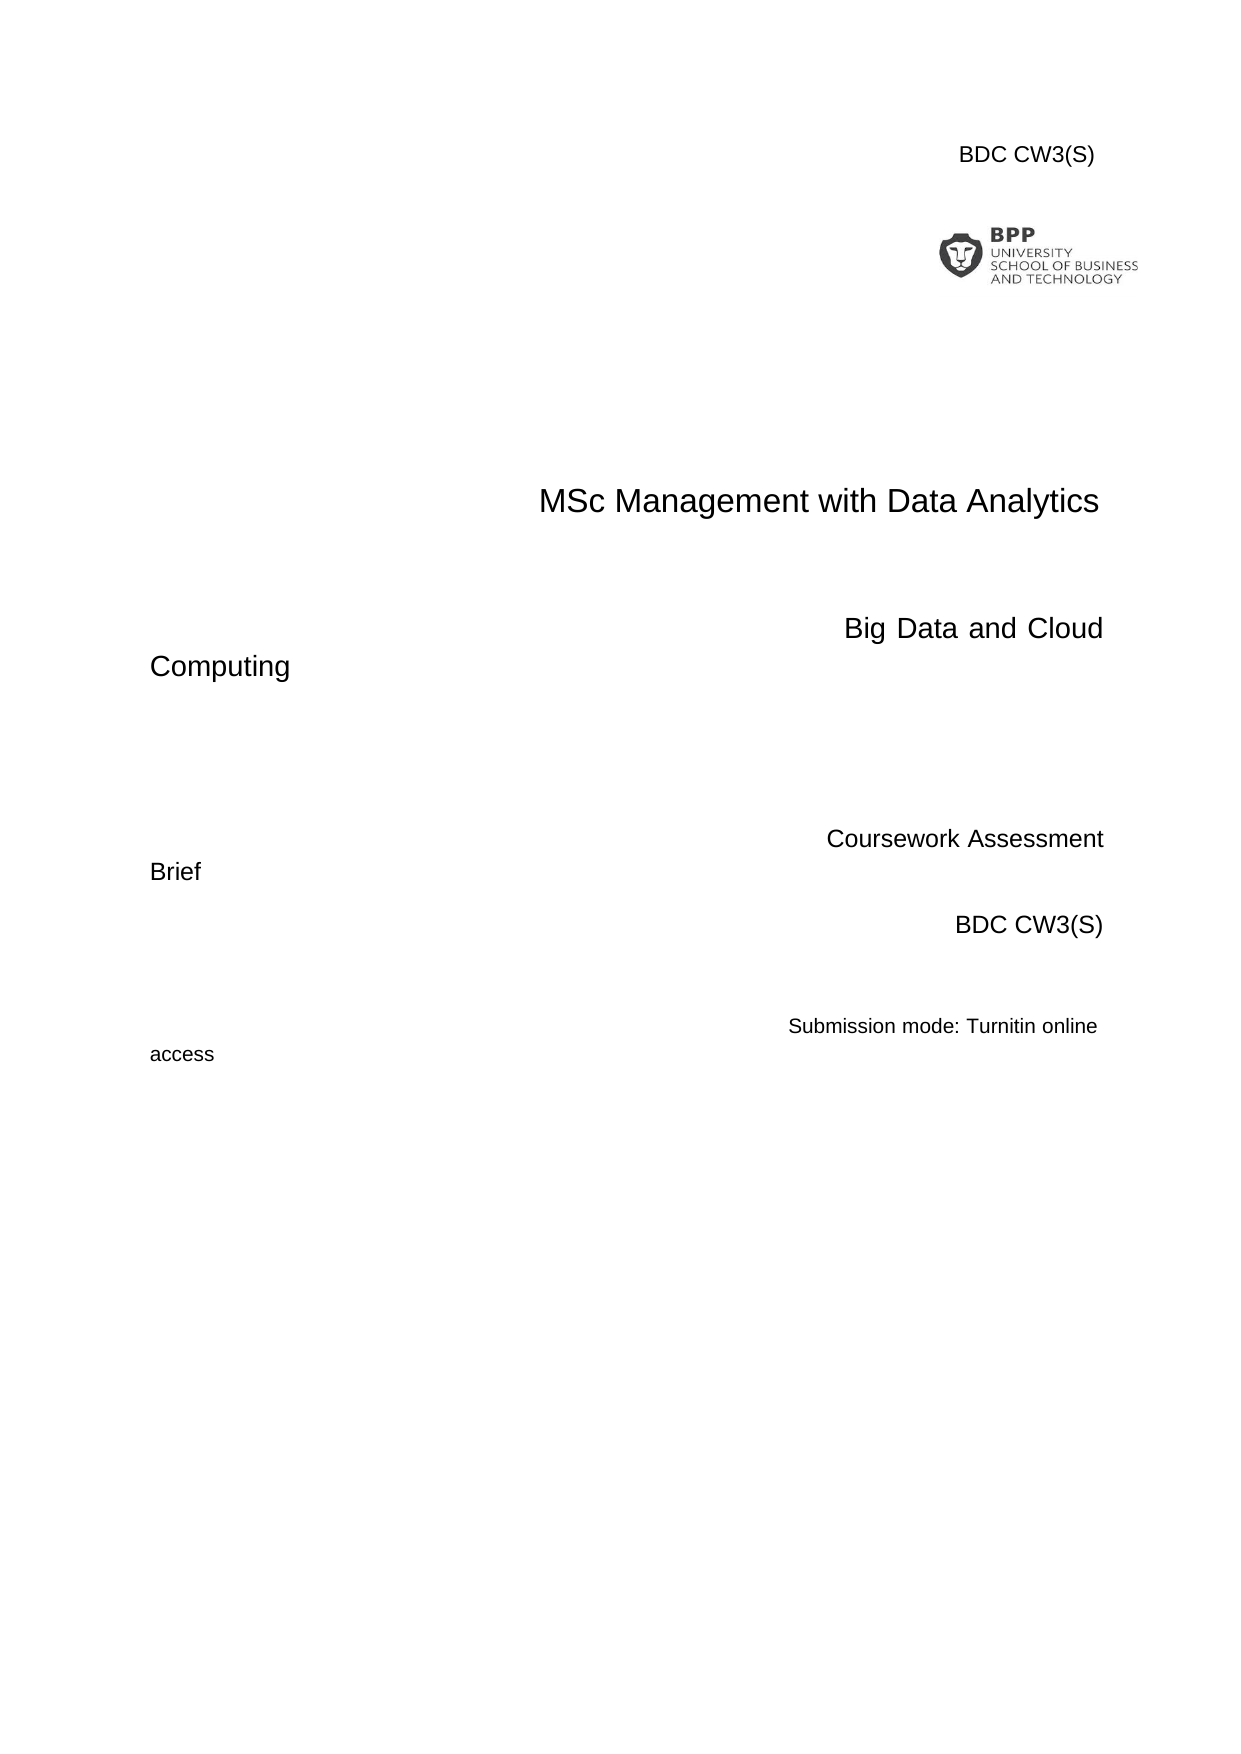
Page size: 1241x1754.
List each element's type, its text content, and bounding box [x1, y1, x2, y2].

text Big Data and Cloud Computing [149, 611, 1104, 683]
text BDC CW3(S) [149, 141, 1104, 168]
text BDC CW3(S) [149, 910, 1104, 939]
text Coursework Assessment Brief [149, 823, 1104, 885]
picture [939, 215, 1138, 297]
text Submission mode: Turnitin online access [149, 1014, 1104, 1066]
text MSc Management with Data Analytics [149, 481, 1104, 519]
